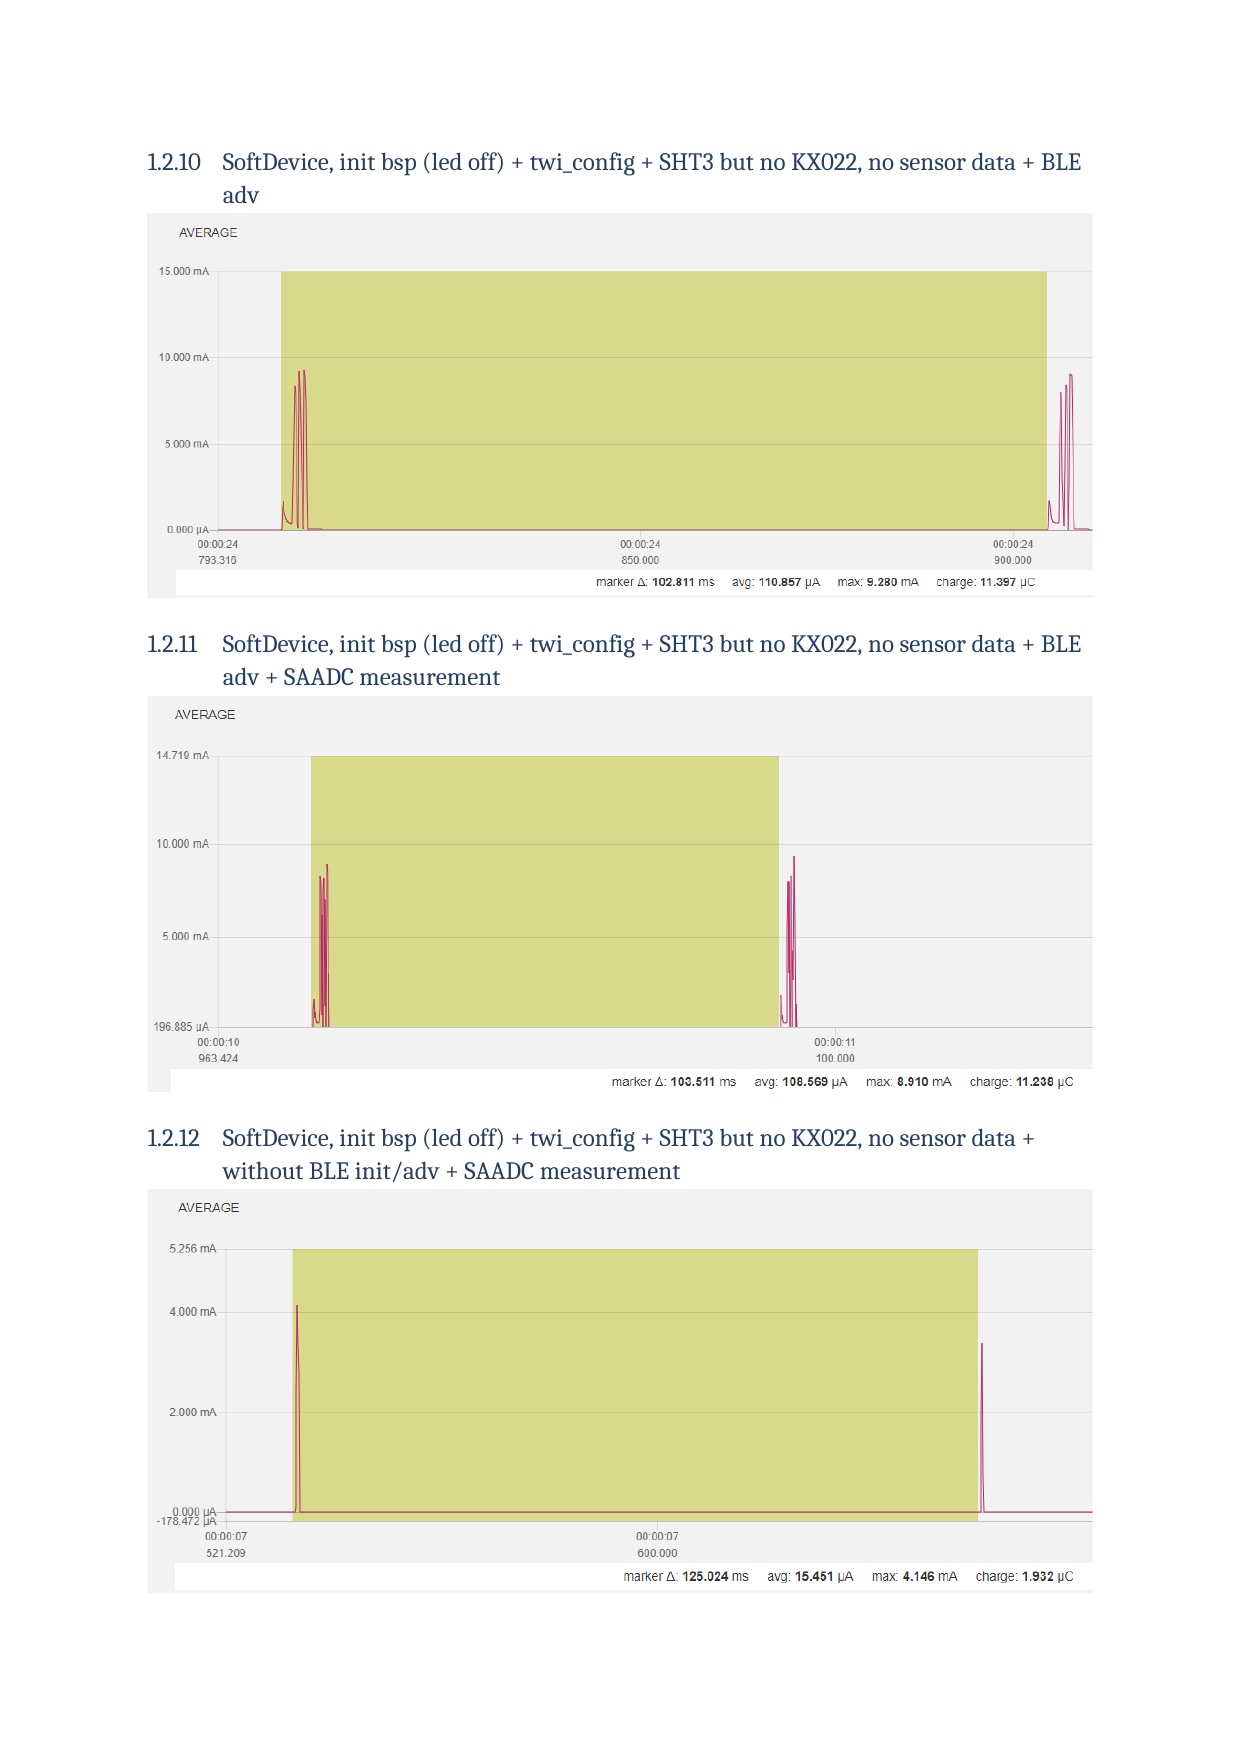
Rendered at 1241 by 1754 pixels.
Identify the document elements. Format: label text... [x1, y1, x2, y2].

subtitle SoftDevice, init bsp (led off) + twi_config + SHT3 but no KX022, no sensor data + without BLE init/adv + SAADC measurement [148, 1124, 1093, 1185]
subtitle SoftDevice, init bsp (led off) + twi_config + SHT3 but no KX022, no sensor data + BLE adv + SAADC measurement [148, 630, 1093, 692]
picture [147, 1189, 1093, 1593]
picture [147, 213, 1093, 598]
subtitle SoftDevice, init bsp (led off) + twi_config + SHT3 but no KX022, no sensor data + BLE adv [148, 148, 1093, 209]
picture [147, 696, 1093, 1092]
